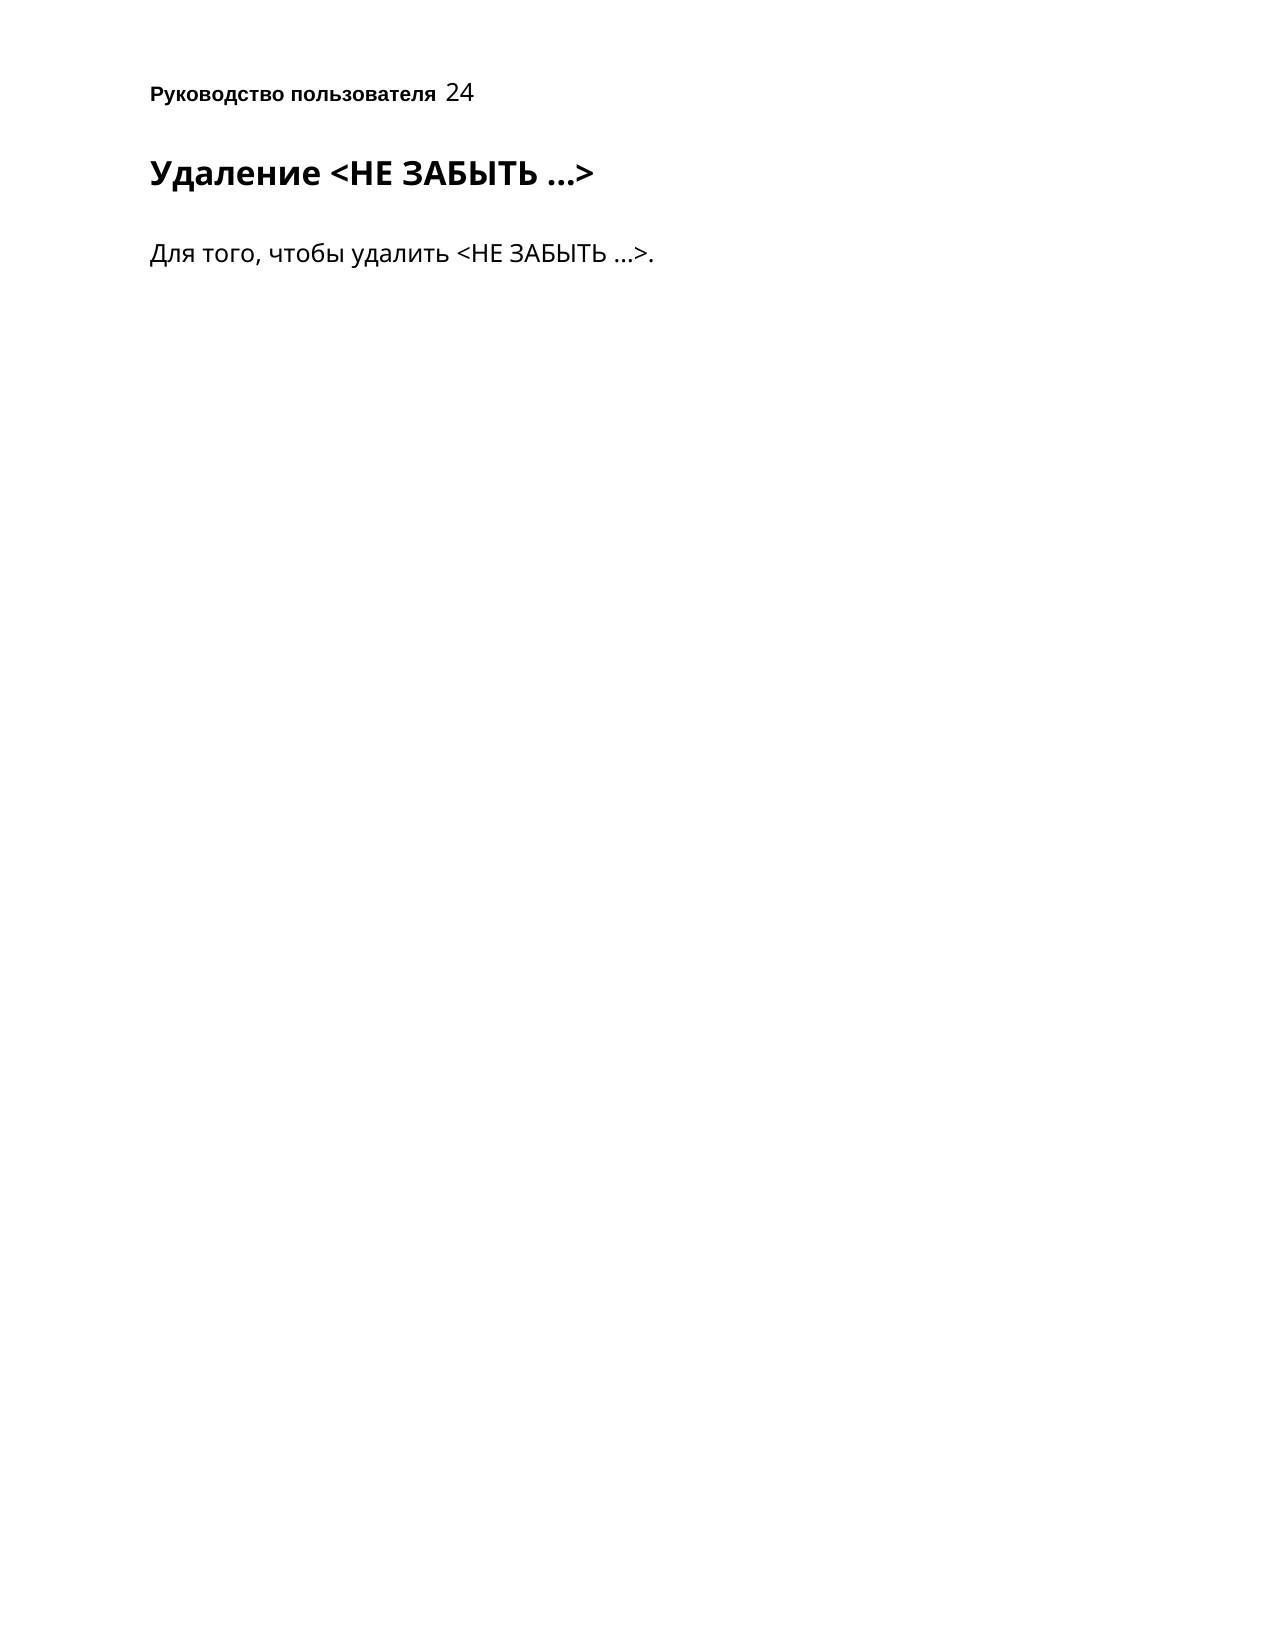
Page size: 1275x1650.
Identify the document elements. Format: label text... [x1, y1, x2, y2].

text Удаление <НЕ ЗАБЫТЬ ...> [150, 150, 1125, 195]
text Для того, чтобы удалить <НЕ ЗАБЫТЬ ...>. [150, 236, 1125, 269]
